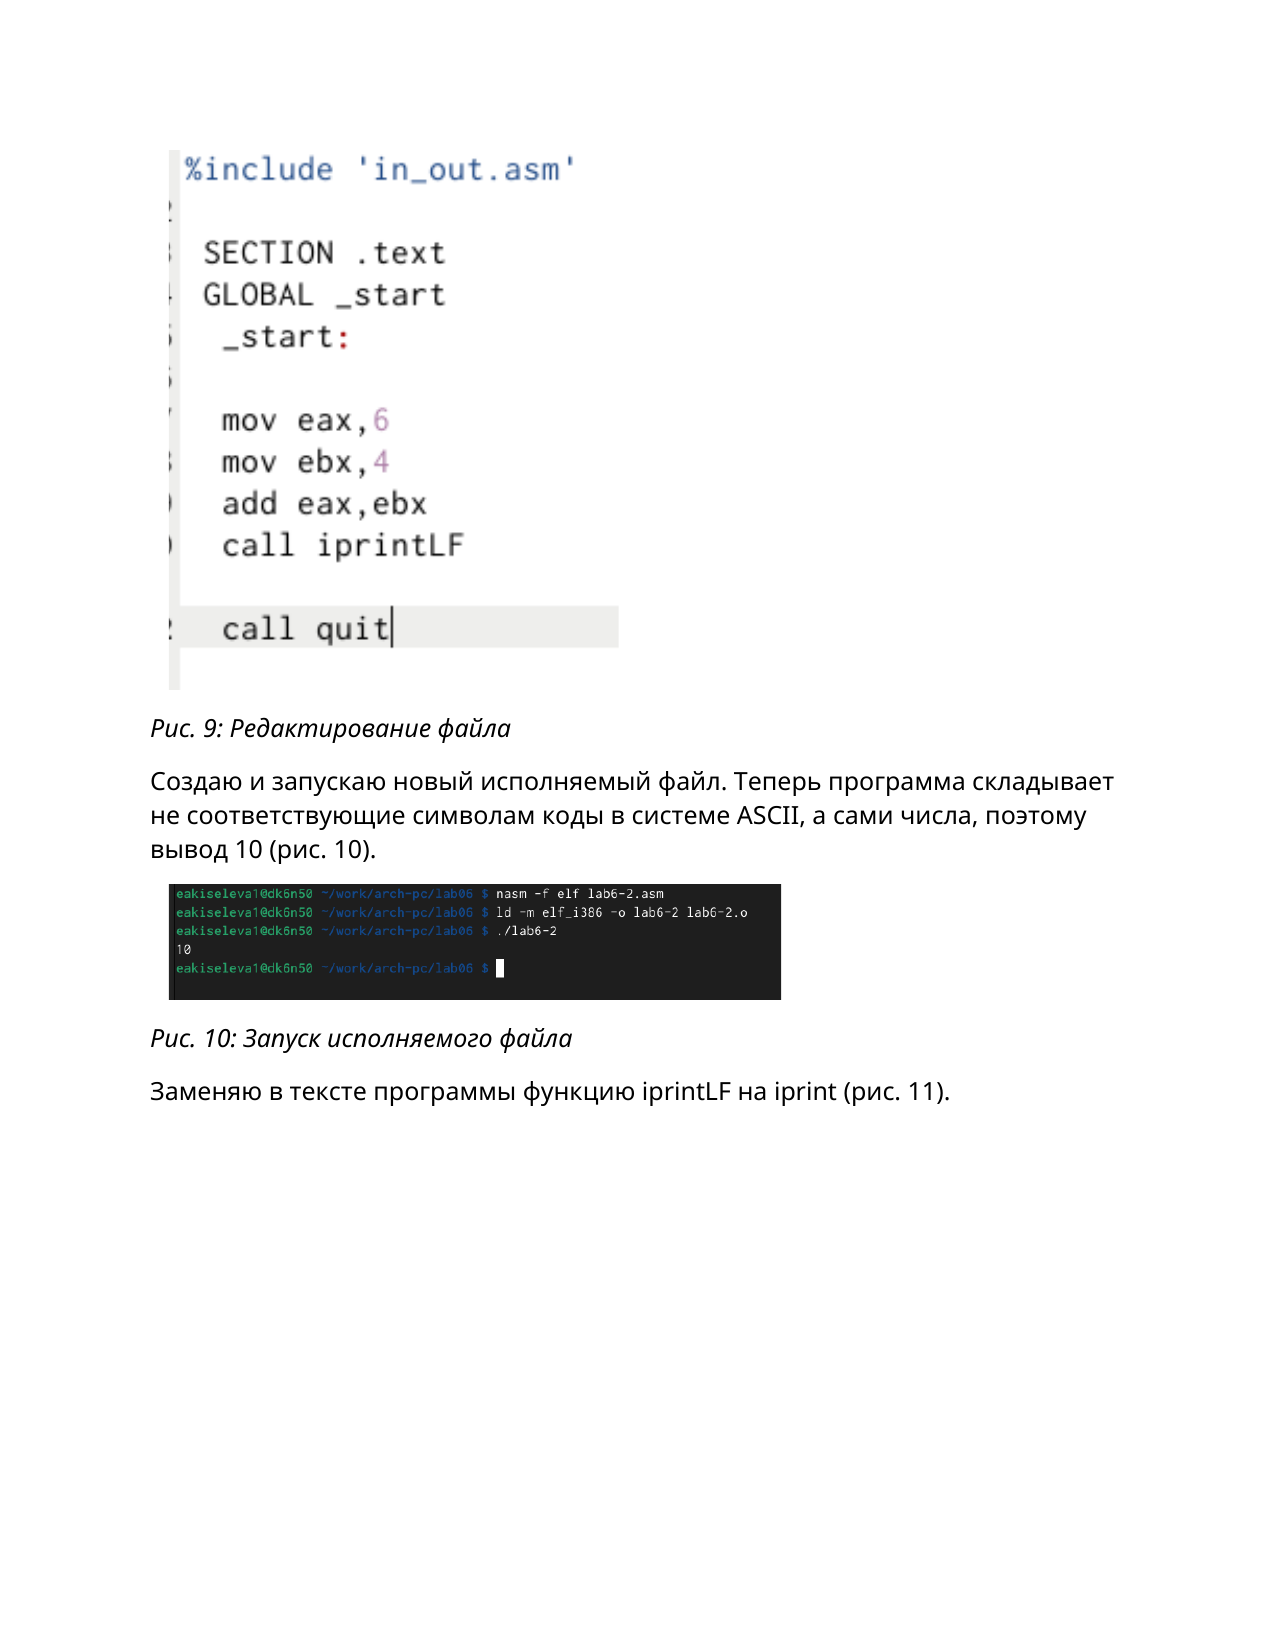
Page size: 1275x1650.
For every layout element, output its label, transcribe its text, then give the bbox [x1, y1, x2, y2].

text Создаю и запускаю новый исполняемый файл. Теперь программа складывает не соответствующие символам коды в системе ASCII, а сами числа, поэтому вывод 10 (рис. 10). [150, 763, 1125, 865]
text Рис. 9: Редактирование файла [150, 710, 1125, 744]
picture [168, 884, 782, 1000]
picture [168, 150, 619, 690]
text Заменяю в тексте программы функцию iprintLF на iprint (рис. 11). [150, 1073, 1125, 1108]
text Рис. 10: Запуск исполняемого файла [150, 1021, 1125, 1055]
